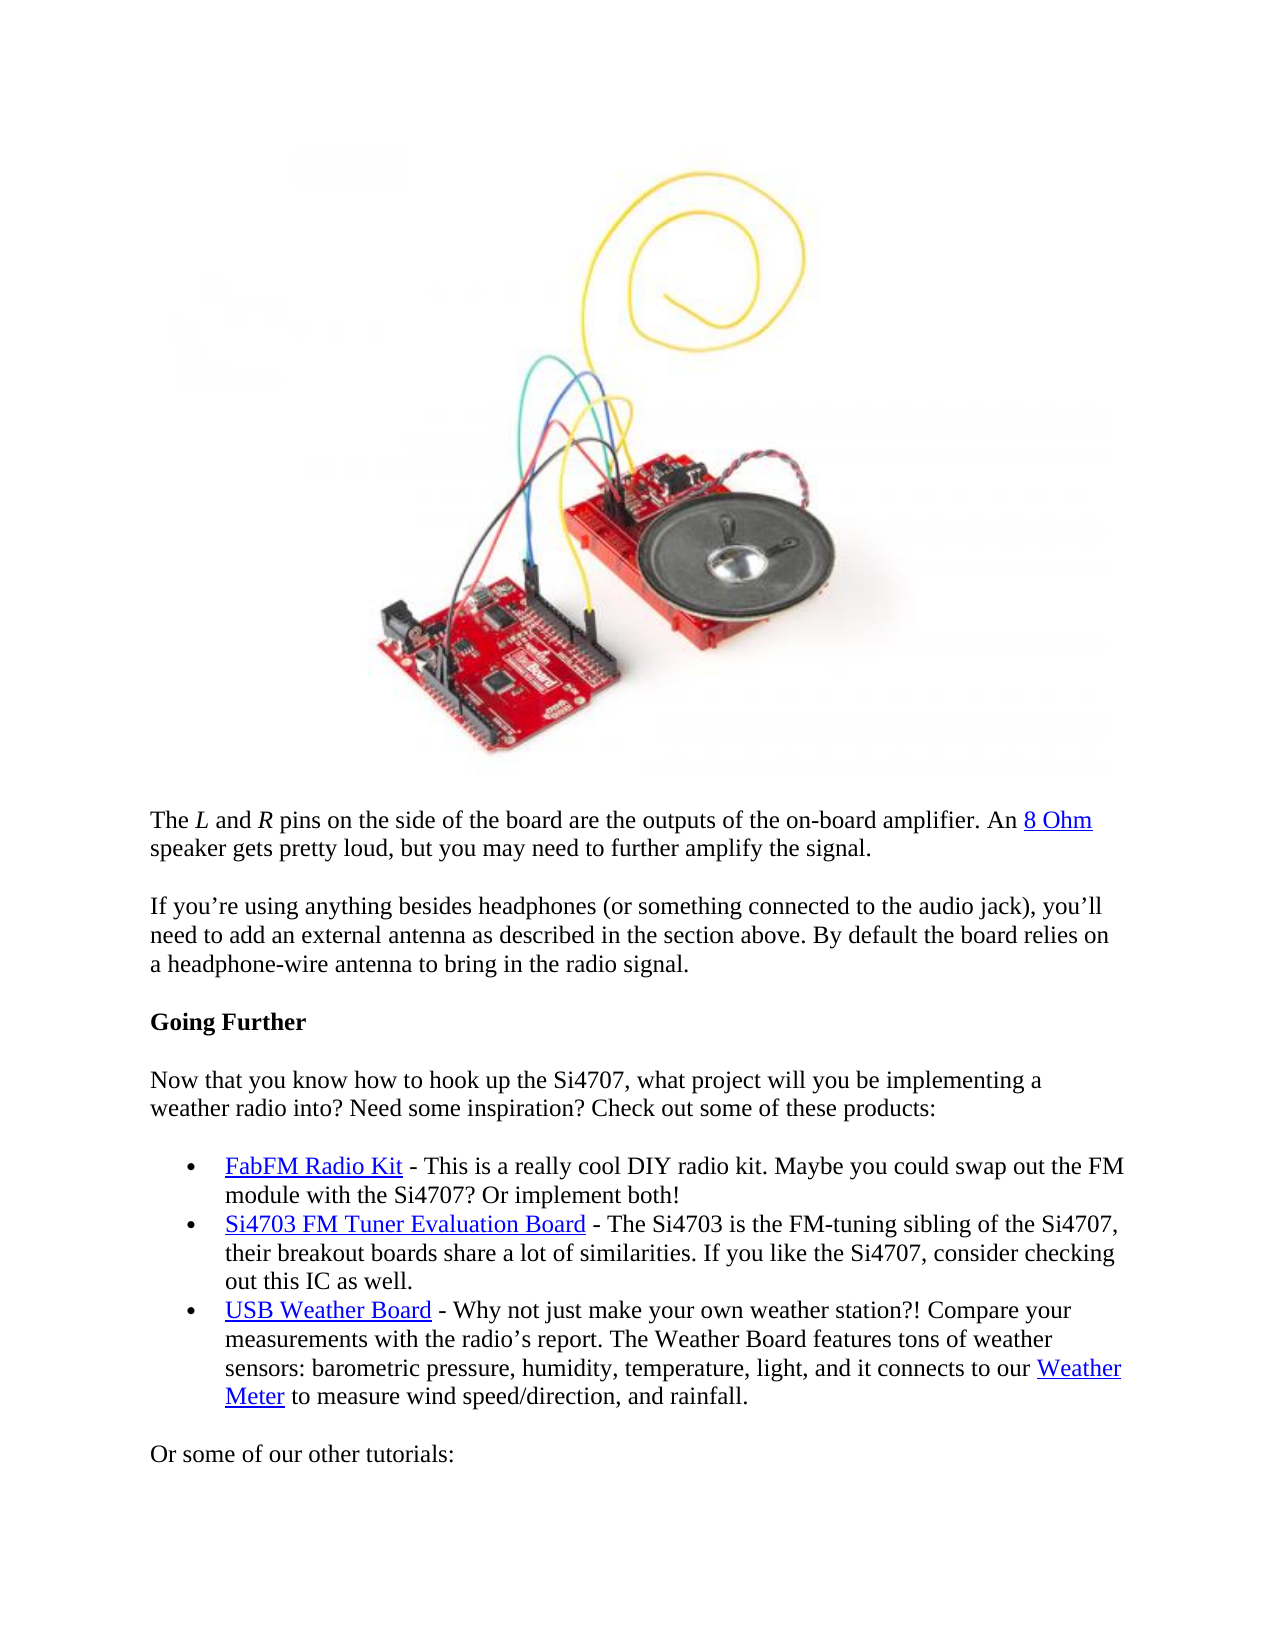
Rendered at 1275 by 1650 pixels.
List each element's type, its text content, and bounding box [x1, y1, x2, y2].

text Now that you know how to hook up the Si4707, what project will you be implementing a weather radio into? Need some inspiration? Check out some of these products: [150, 1065, 1125, 1122]
picture [169, 150, 1106, 776]
list FabFM Radio Kit - This is a really cool DIY radio kit. Maybe you could swap out the FM module with the Si4707? Or implement both! [187, 1151, 1125, 1209]
text Or some of our other tutorials: [150, 1439, 1125, 1468]
text The L and R pins on the side of the board are the outputs of the on-board amplifier. An 8 Ohm speaker gets pretty loud, but you may need to further amplify the signal. [150, 805, 1125, 862]
text Going Further [150, 1007, 1125, 1036]
list USB Weather Board - Why not just make your own weather station?! Compare your measurements with the radio’s report. The Weather Board features tons of weather sensors: barometric pressure, humidity, temperature, light, and it connects to our Weather Meter to measure wind speed/direction, and rainfall. [187, 1295, 1125, 1410]
text If you’re using anything besides headphones (or something connected to the audio jack), you’ll need to add an external antenna as described in the section above. By default the board relies on a headphone-wire antenna to bring in the radio signal. [150, 891, 1125, 978]
list Si4703 FM Tuner Evaluation Board - The Si4703 is the FM-tuning sibling of the Si4707, their breakout boards share a lot of similarities. If you like the Si4707, consider checking out this IC as well. [187, 1209, 1125, 1295]
